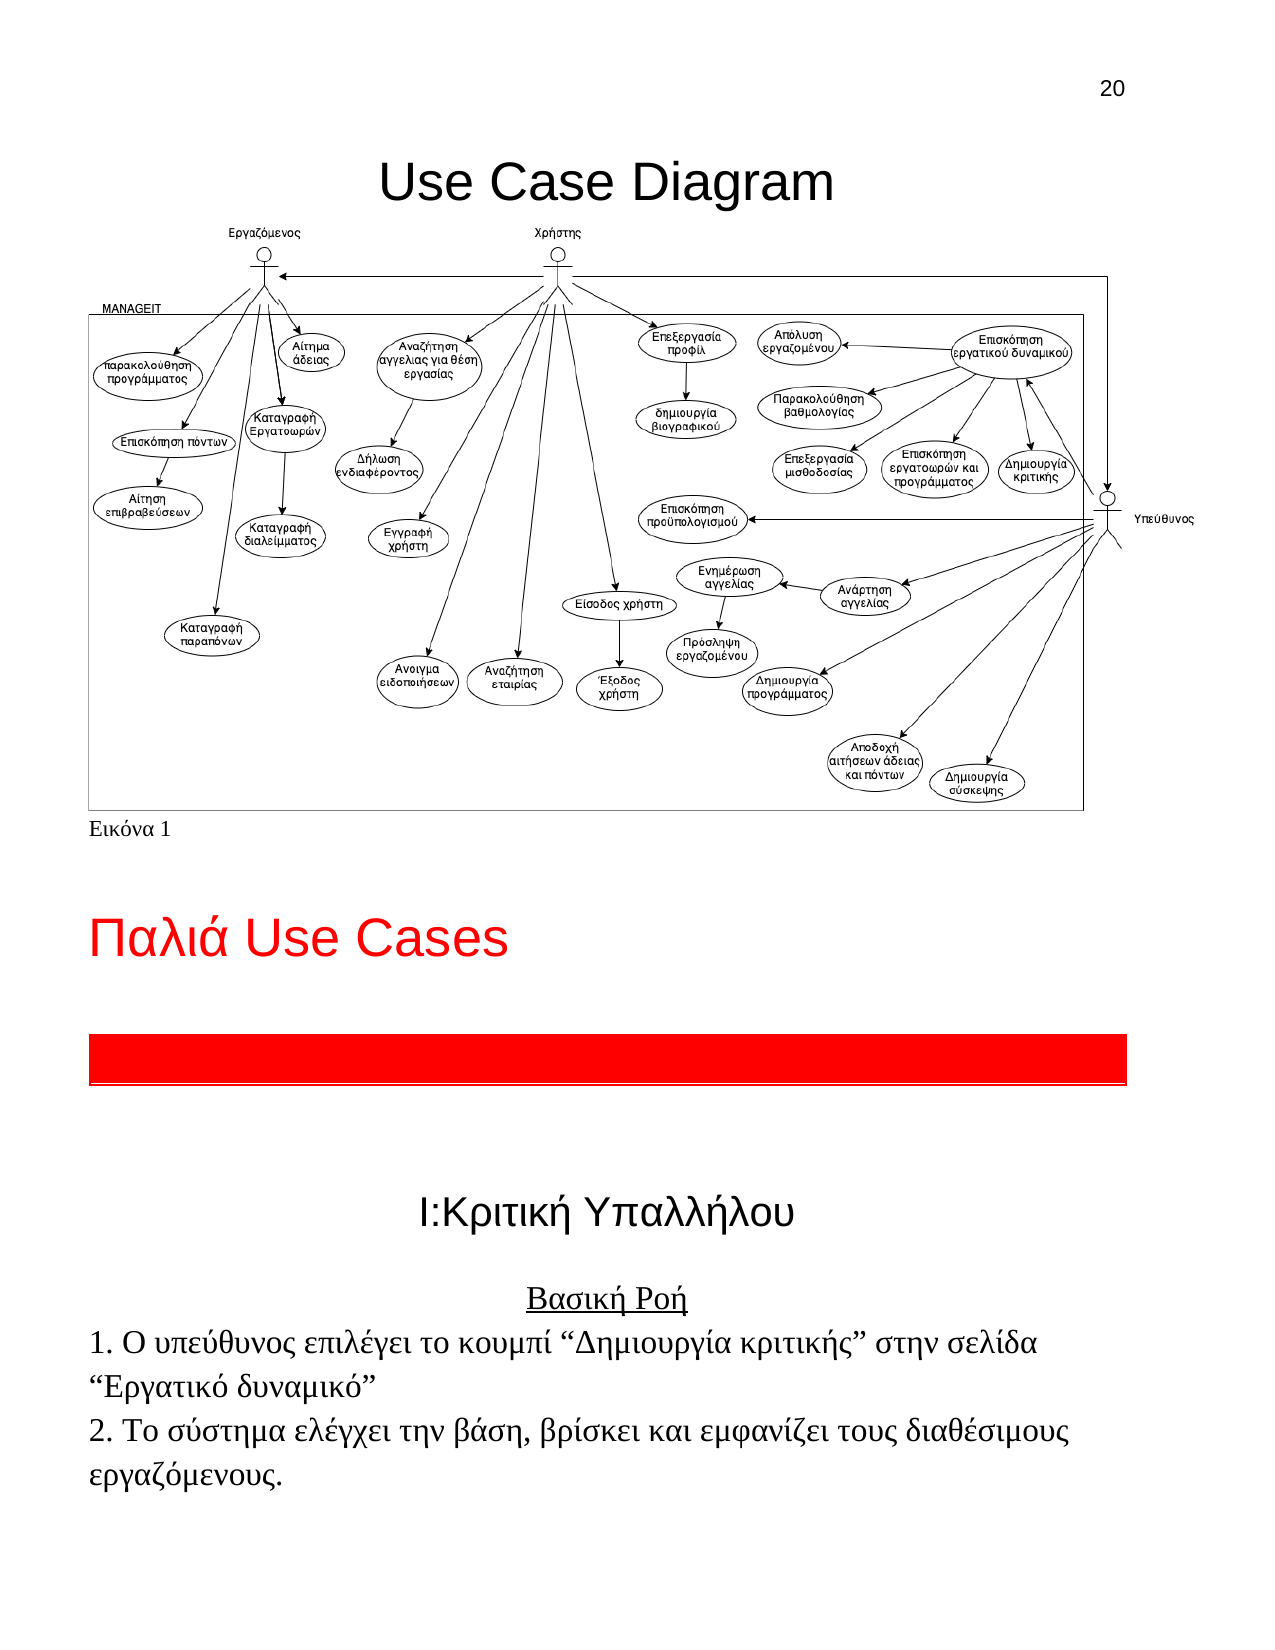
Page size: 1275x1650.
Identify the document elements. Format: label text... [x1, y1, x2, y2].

text Βασική Ροή [88, 1278, 1125, 1317]
title Use Case Diagram [88, 150, 1125, 212]
text 1. Ο υπεύθυνος επιλέγει το κουμπί “Δημιουργία κριτικής” στην σελίδα [88, 1322, 1125, 1361]
text εργαζόμενους. [88, 1454, 1125, 1493]
text 2. Το σύστημα ελέγχει την βάση, βρίσκει και εμφανίζει τους διαθέσιμους [88, 1410, 1125, 1449]
text “Εργατικό δυναμικό” [88, 1366, 1125, 1405]
title Παλιά Use Cases [88, 905, 1125, 967]
subtitle I:Κριτική Υπαλλήλου [88, 1188, 1125, 1236]
picture [88, 218, 1207, 811]
text Εικόνα 1 [88, 814, 1125, 841]
table_header [91, 1036, 1125, 1083]
